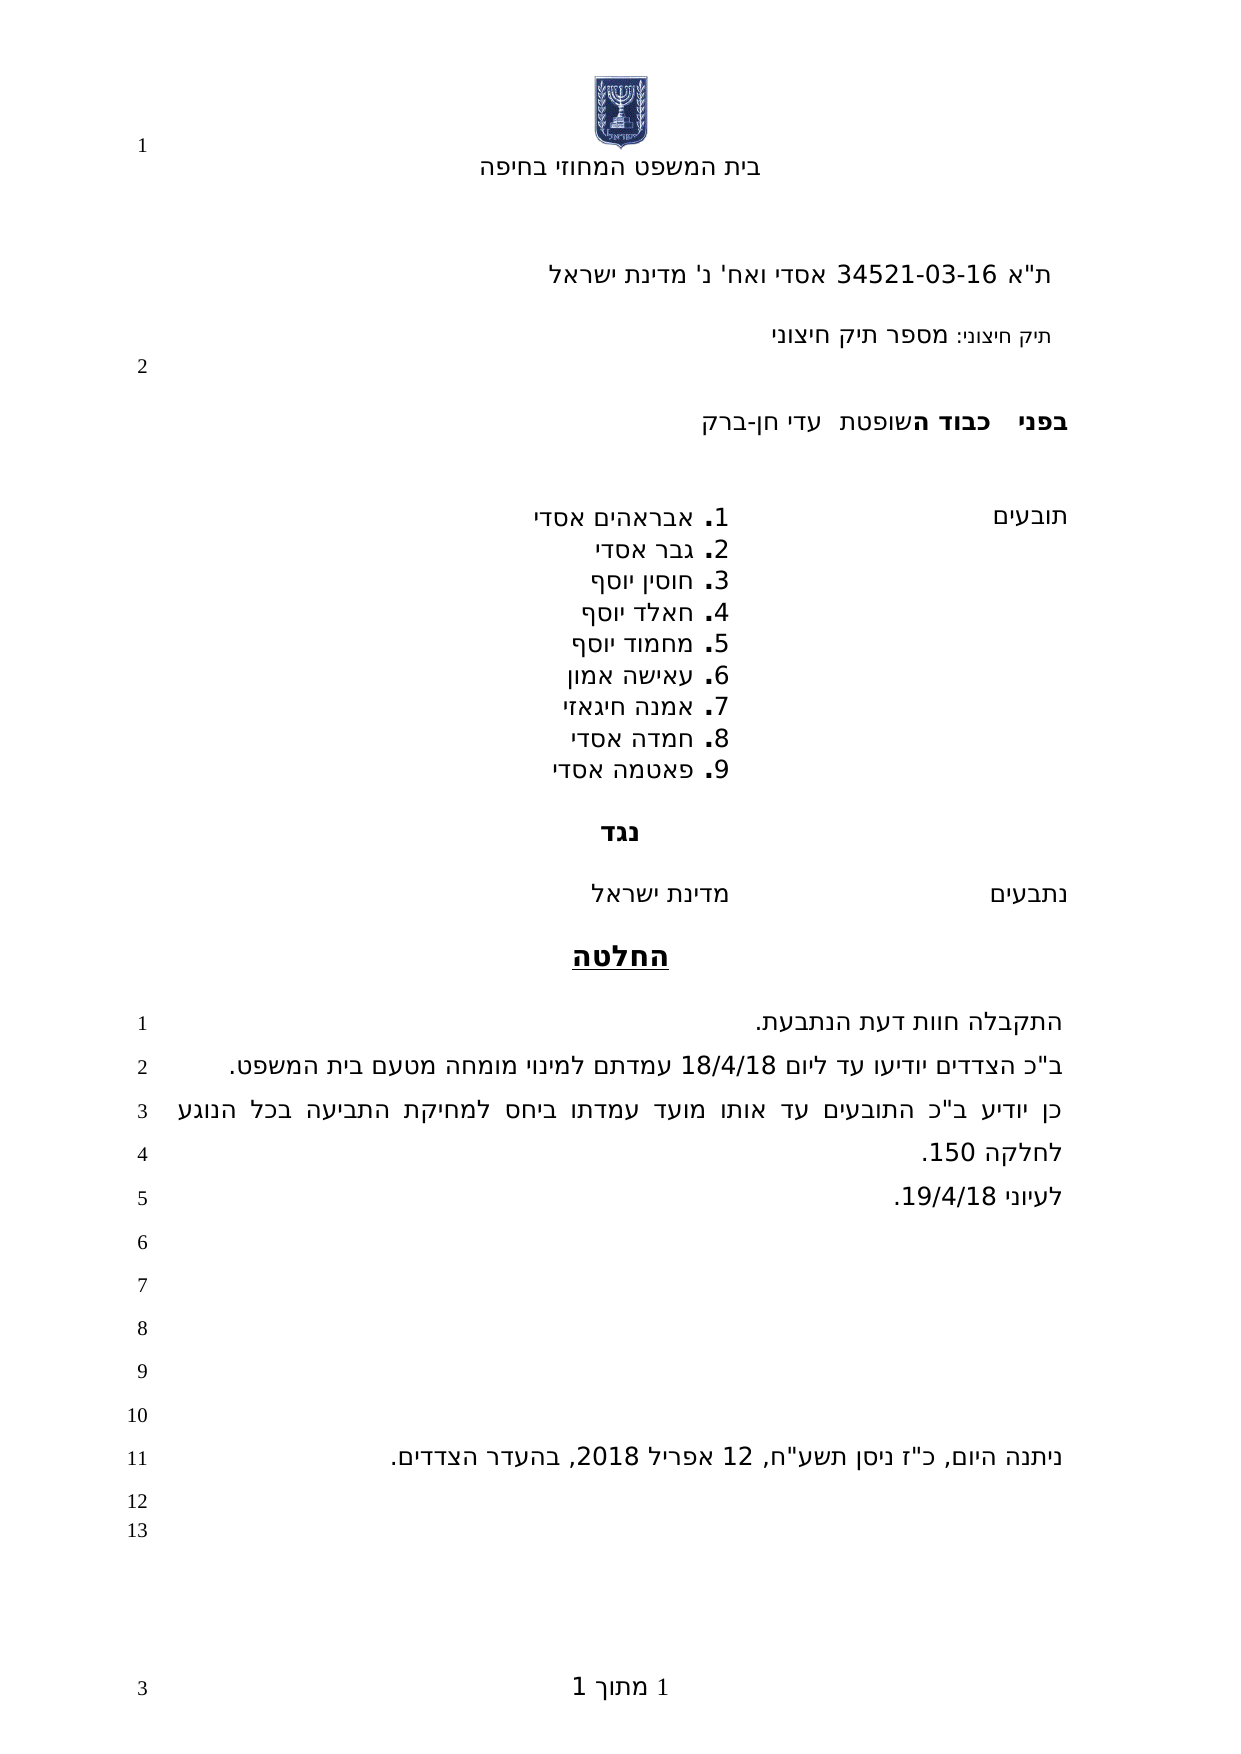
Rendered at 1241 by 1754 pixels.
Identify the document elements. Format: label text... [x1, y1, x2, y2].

picture [589, 75, 651, 152]
table_cell [161, 880, 741, 940]
table_cell [741, 470, 1079, 785]
table_header בפני [1002, 408, 1079, 470]
table_cell . . . . . . . . . [161, 470, 741, 785]
table_header כבוד ה [161, 408, 1002, 470]
text כן יודיע ב"כ התובעים עד אותו מועד עמדתו ביחס למחיקת התביעה בכל הנוגע לחלקה 150. [177, 1095, 1063, 1168]
text לעיוני 19/4/18. [177, 1182, 1063, 1211]
table_cell [741, 880, 1079, 940]
text התקבלה חוות דעת הנתבעת. [177, 1007, 1063, 1036]
table_cell נגד [161, 785, 1079, 879]
table_cell החלטה [161, 940, 1079, 1007]
text ב"כ הצדדים יודיעו עד ליום 18/4/18 עמדתם למינוי מומחה מטעם בית המשפט. [177, 1051, 1063, 1080]
text ניתנה היום, , , בהעדר הצדדים. [177, 1442, 1063, 1471]
